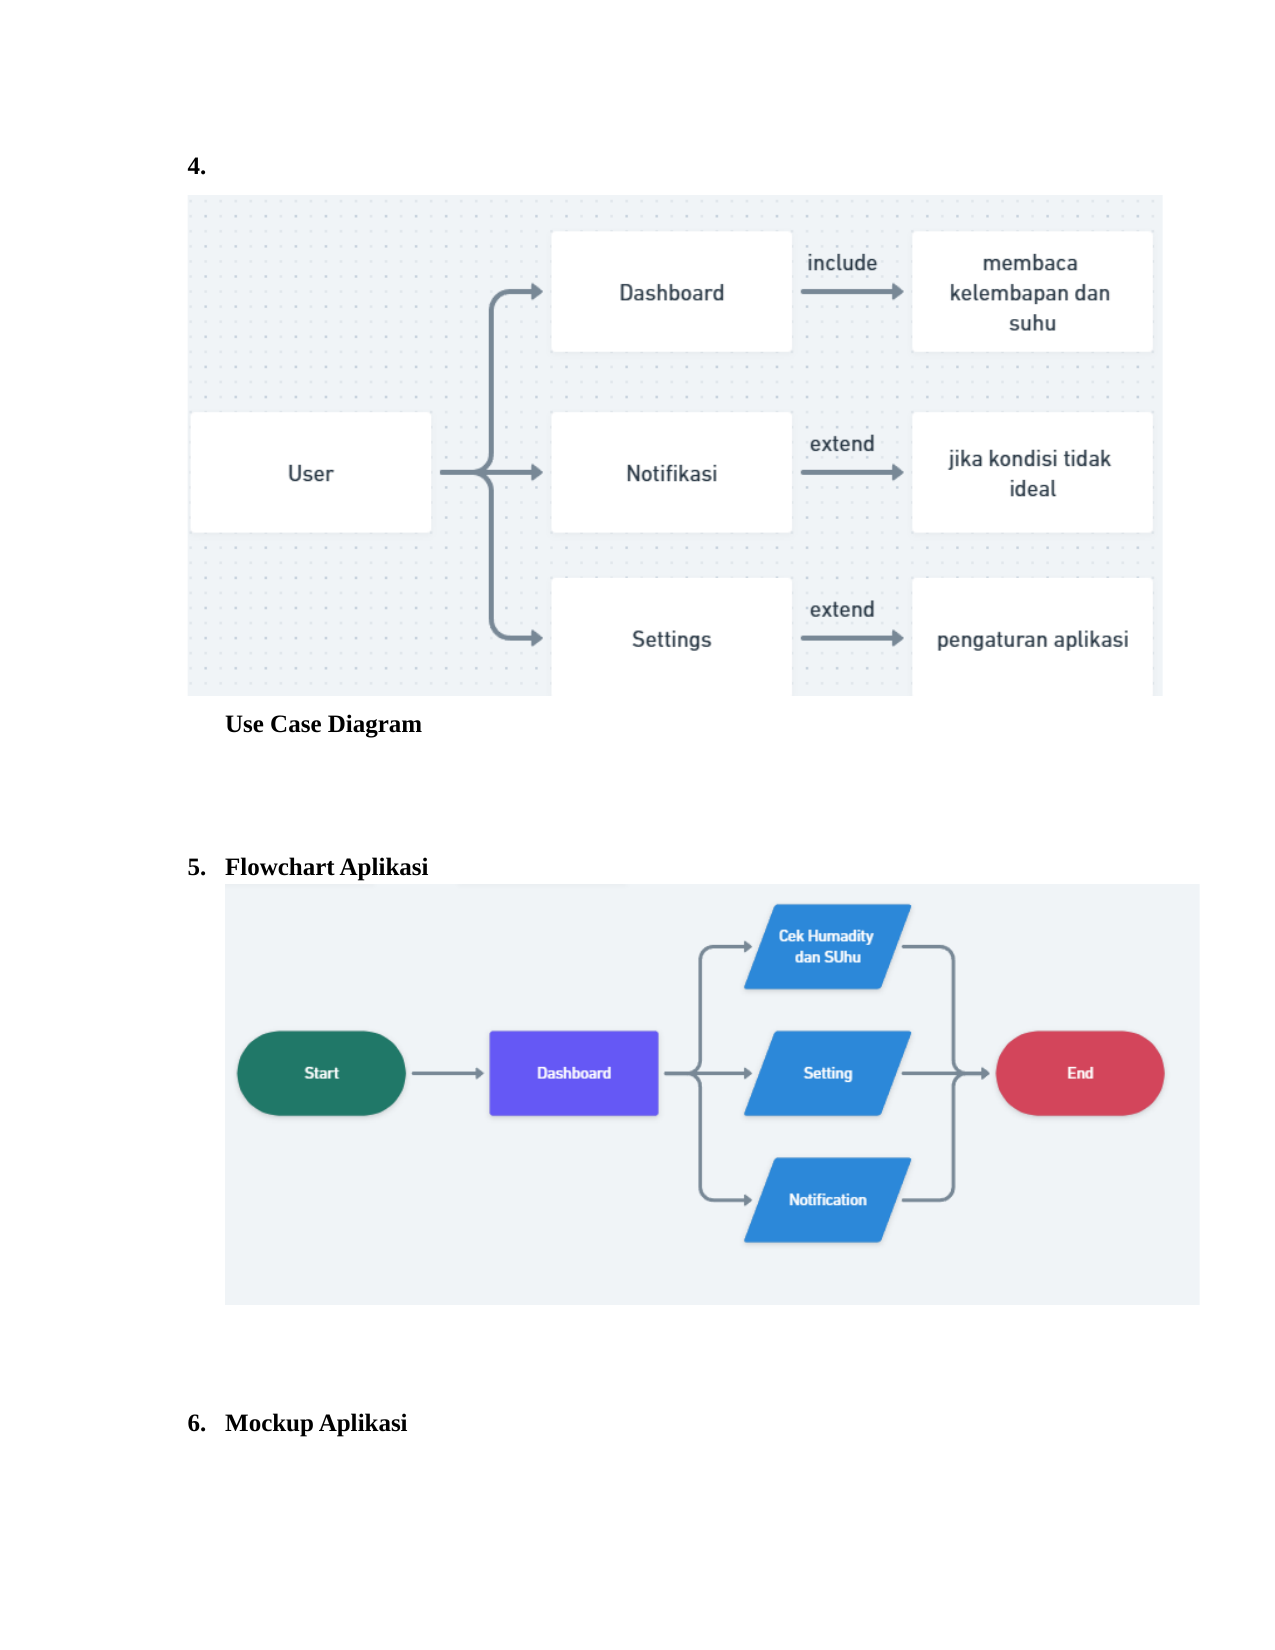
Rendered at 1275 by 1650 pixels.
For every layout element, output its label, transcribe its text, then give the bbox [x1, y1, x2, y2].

list Flowchart Aplikasi [187, 852, 1125, 880]
list Use Case Diagram [187, 696, 1125, 738]
list Use Case Diagram [187, 150, 1125, 195]
picture [187, 195, 1163, 696]
list Mockup Aplikasi [187, 1408, 1125, 1437]
picture [225, 884, 1200, 1305]
